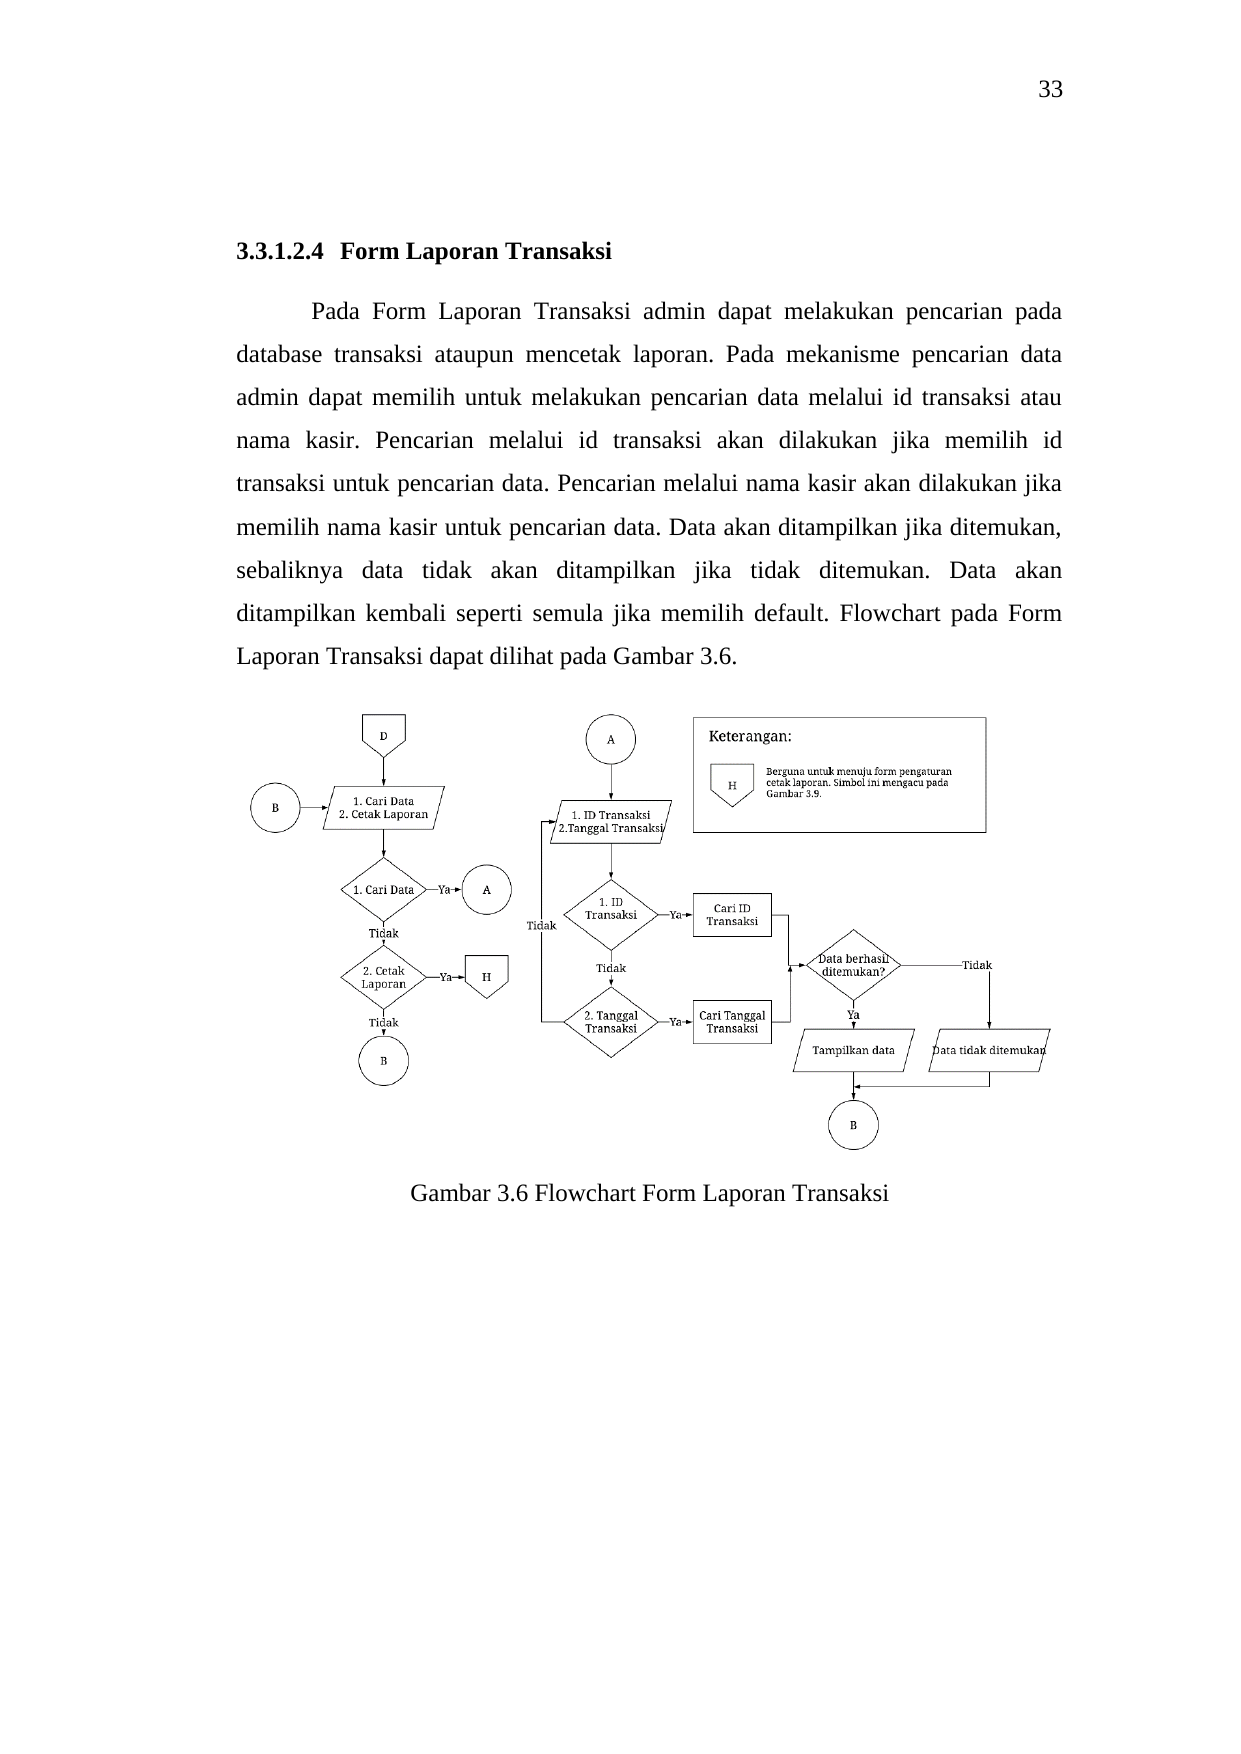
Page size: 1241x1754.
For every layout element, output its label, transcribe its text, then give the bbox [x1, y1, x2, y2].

picture [236, 700, 1063, 1164]
text 3.3.1.2.4 Form Laporan Transaksi [236, 236, 1063, 265]
text Pada Form Laporan Transaksi admin dapat melakukan pencarian pada database transaksi ataupun mencetak laporan. Pada mekanisme pencarian data admin dapat memilih untuk melakukan pencarian data melalui id transaksi atau nama kasir. Pencarian melalui id transaksi akan dilakukan jika memilih id transaksi untuk pencarian data. Pencarian melalui nama kasir akan dilakukan jika memilih nama kasir untuk pencarian data. Data akan ditampilkan jika ditemukan, sebaliknya data tidak akan ditampilkan jika tidak ditemukan. Data akan ditampilkan kembali seperti semula jika memilih default. Flowchart pada Form Laporan Transaksi dapat dilihat pada Gambar 3.6. [236, 296, 1063, 670]
text Gambar 3.6 Flowchart Form Laporan Transaksi [236, 1164, 1063, 1207]
